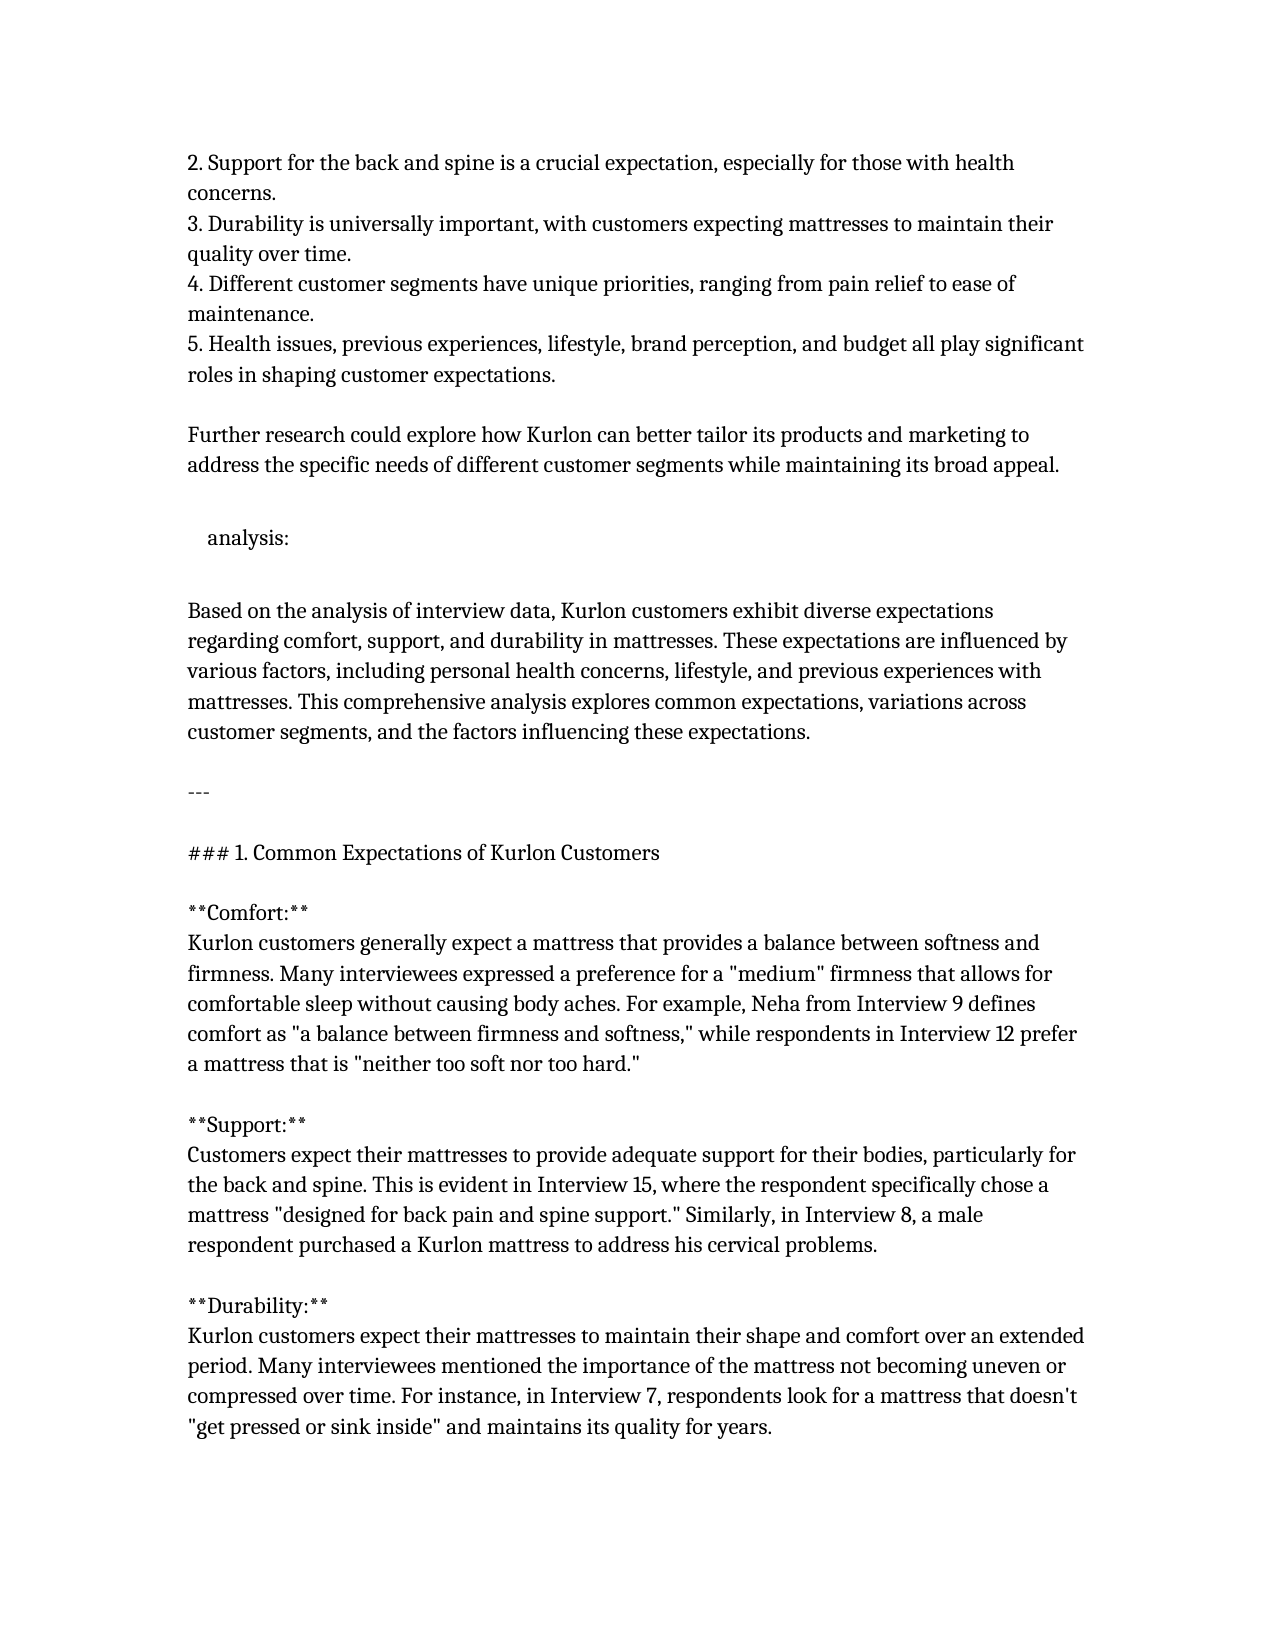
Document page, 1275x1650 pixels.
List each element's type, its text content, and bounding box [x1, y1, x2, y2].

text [187, 150, 1087, 509]
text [187, 568, 1087, 1470]
text analysis: [187, 525, 1087, 551]
